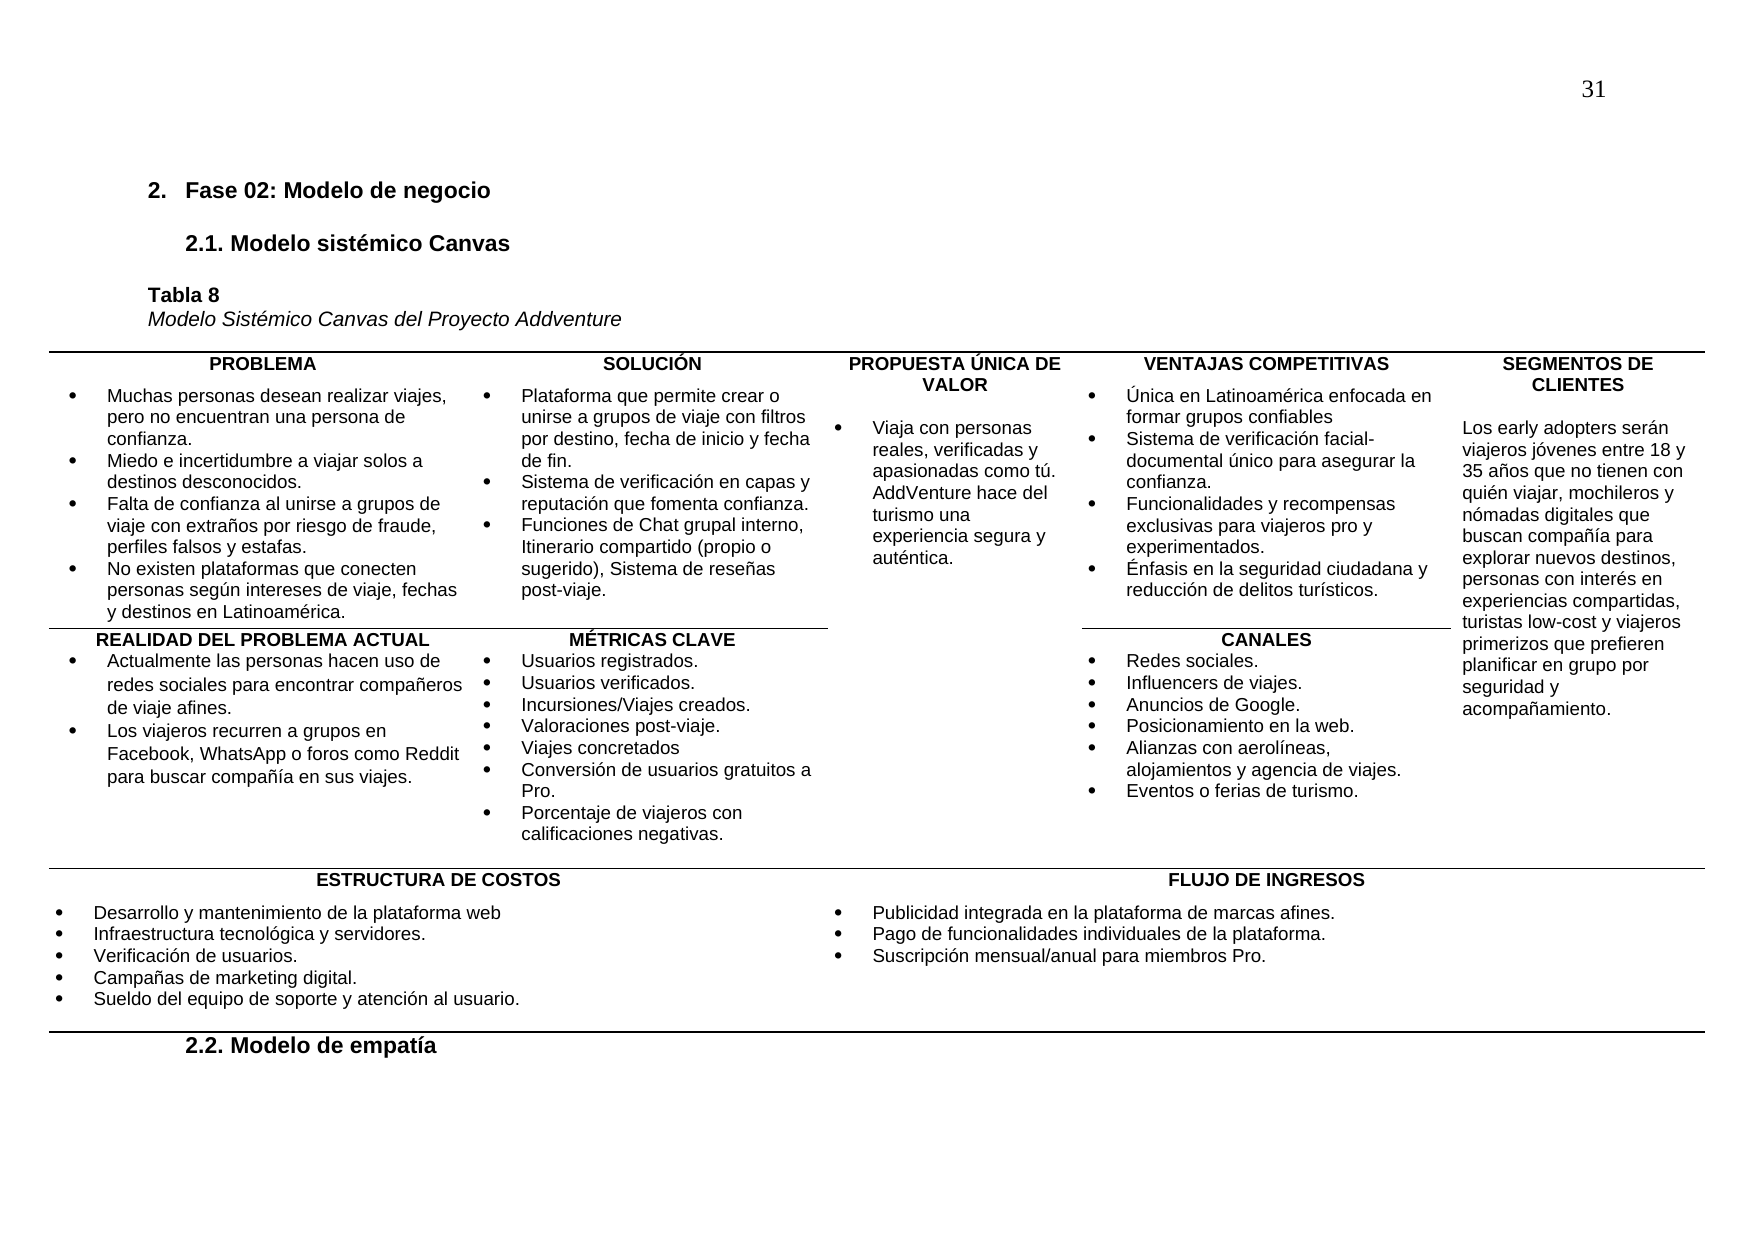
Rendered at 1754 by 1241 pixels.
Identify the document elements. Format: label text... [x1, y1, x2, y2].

subtitle Fase 02: Modelo de negocio [148, 177, 1606, 203]
table_header VENTAJAS COMPETITIVAS Única en Latinoamérica enfocada en formar grupos confiables Sistema de verificación facial-documental único para asegurar la confianza. Funcionalidades y recompensas exclusivas para viajeros pro y experimentados. Énfasis en la seguridad ciudadana y reducción de delitos turísticos. [1082, 353, 1451, 627]
table_header SEGMENTOS DE CLIENTES Los early adopters serán viajeros jóvenes entre 18 y 35 años que no tienen con quién viajar, mochileros y nómadas digitales que buscan compañía para explorar nuevos destinos, personas con interés en experiencias compartidas, turistas low-cost y viajeros primerizos que prefieren planificar en grupo por seguridad y acompañamiento. [1451, 353, 1705, 868]
table_cell FLUJO DE INGRESOS Publicidad integrada en la plataforma de marcas afines. Pago de funcionalidades individuales de la plataforma. Suscripción mensual/anual para miembros Pro. [828, 869, 1705, 1031]
table_header SOLUCIÓN Plataforma que permite crear o unirse a grupos de viaje con filtros por destino, fecha de inicio y fecha de fin. Sistema de verificación en capas y reputación que fomenta confianza. Funciones de Chat grupal interno, Itinerario compartido (propio o sugerido), Sistema de reseñas post-viaje. [477, 353, 828, 627]
text Tabla 8 Modelo Sistémico Canvas del Proyecto Addventure [148, 283, 1606, 331]
subtitle Modelo de empatía [185, 1033, 1606, 1059]
table_cell ESTRUCTURA DE COSTOS Desarrollo y mantenimiento de la plataforma web Infraestructura tecnológica y servidores. Verificación de usuarios. Campañas de marketing digital. Sueldo del equipo de soporte y atención al usuario. [49, 869, 828, 1031]
table_cell REALIDAD DEL PROBLEMA ACTUAL Actualmente las personas hacen uso de redes sociales para encontrar compañeros de viaje afines. Los viajeros recurren a grupos en Facebook, WhatsApp o foros como Reddit para buscar compañía en sus viajes. [49, 629, 477, 868]
table_header PROPUESTA ÚNICA DE VALOR Viaja con personas reales, verificadas y apasionadas como tú. AddVenture hace del turismo una experiencia segura y auténtica. [828, 353, 1082, 868]
subtitle Modelo sistémico Canvas [185, 230, 1606, 256]
table_cell CANALES Redes sociales. Influencers de viajes. Anuncios de Google. Posicionamiento en la web. Alianzas con aerolíneas, alojamientos y agencia de viajes. Eventos o ferias de turismo. [1082, 629, 1451, 868]
table_header PROBLEMA Muchas personas desean realizar viajes, pero no encuentran una persona de confianza. Miedo e incertidumbre a viajar solos a destinos desconocidos. Falta de confianza al unirse a grupos de viaje con extraños por riesgo de fraude, perfiles falsos y estafas. No existen plataformas que conecten personas según intereses de viaje, fechas y destinos en Latinoamérica. [49, 353, 477, 627]
table_cell MÉTRICAS CLAVE Usuarios registrados. Usuarios verificados. Incursiones/Viajes creados. Valoraciones post-viaje. Viajes concretados Conversión de usuarios gratuitos a Pro. Porcentaje de viajeros con calificaciones negativas. [477, 629, 828, 868]
